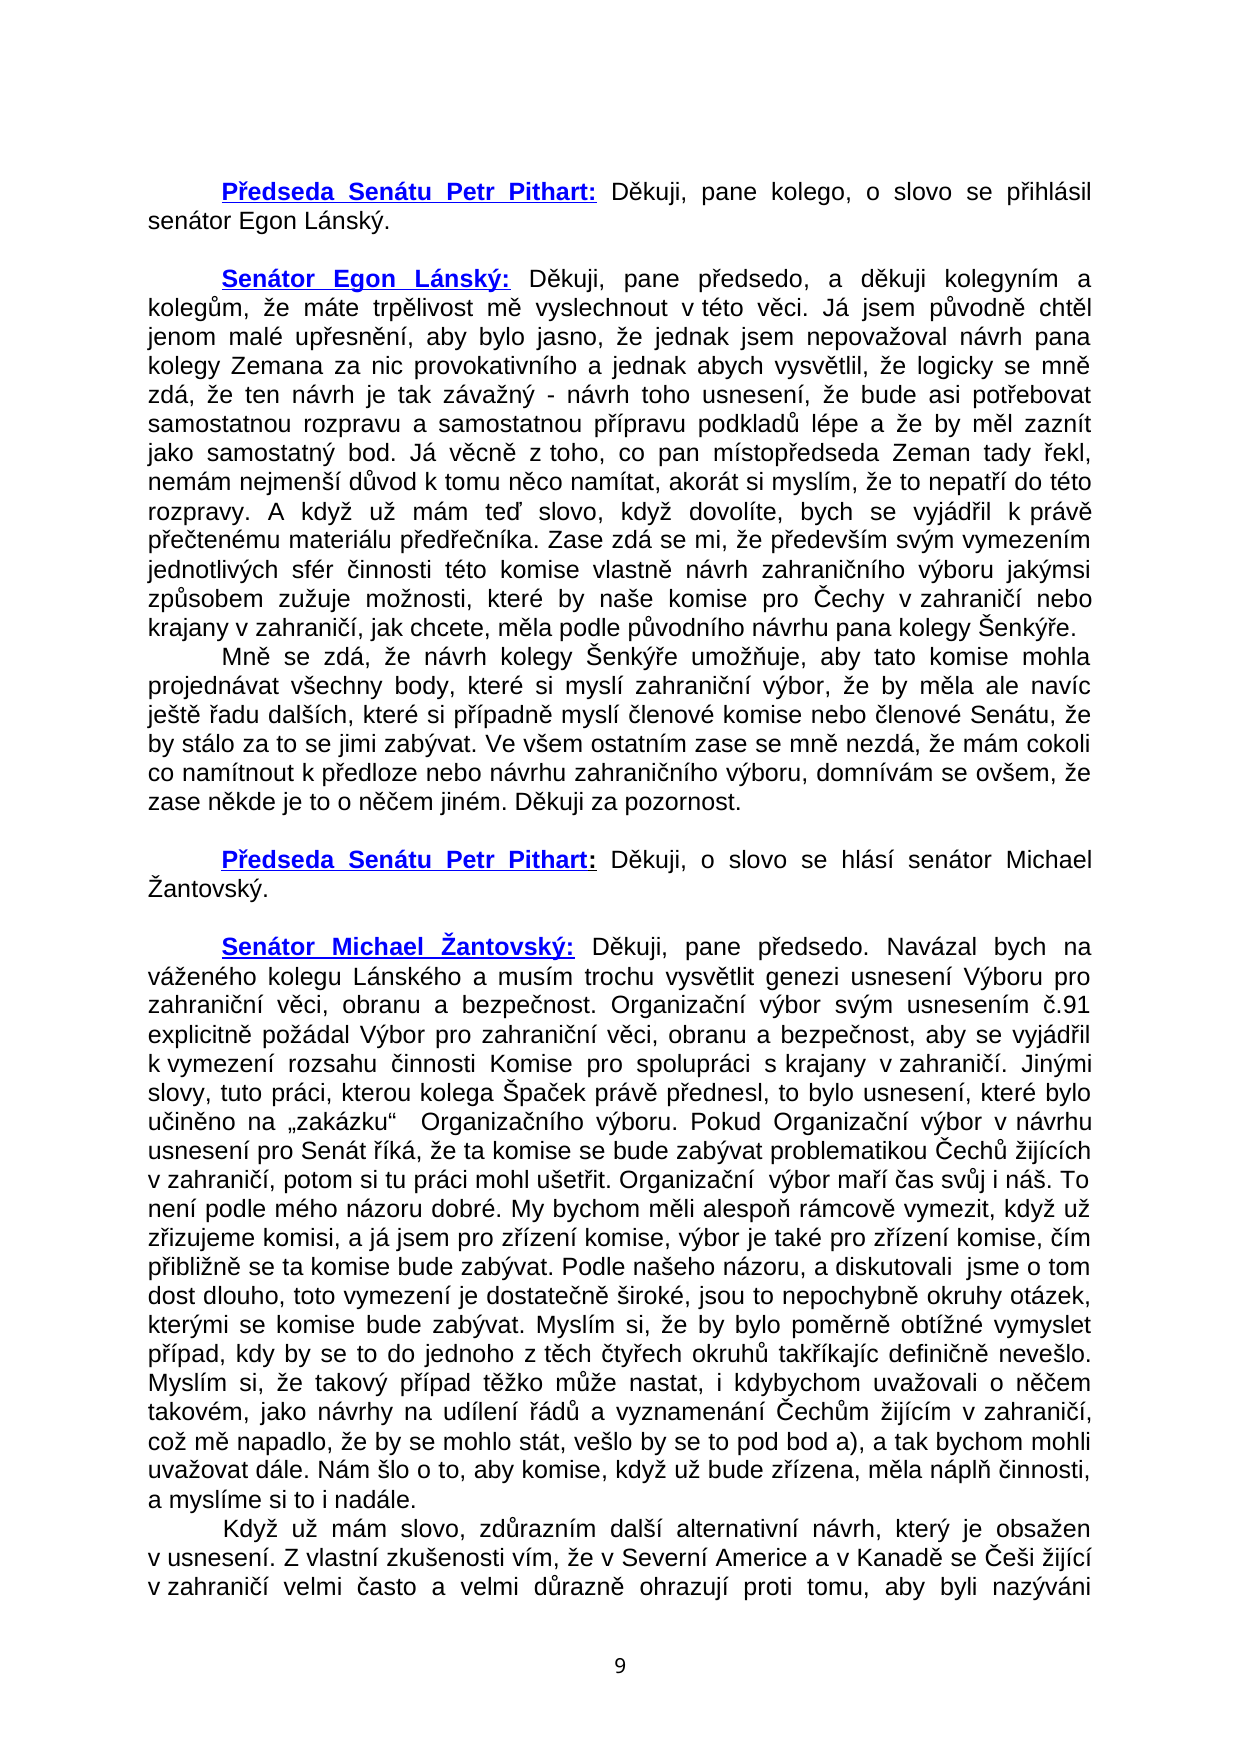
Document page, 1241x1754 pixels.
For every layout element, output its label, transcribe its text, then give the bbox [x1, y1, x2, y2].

text Mně se zdá, že návrh kolegy Šenkýře umožňuje, aby tato komise mohla projednávat všechny body, které si myslí zahraniční výbor, že by měla ale navíc ještě řadu dalších, které si případně myslí členové komise nebo členové Senátu, že by stálo za to se jimi zabývat. Ve všem ostatním zase se mně nezdá, že mám cokoli co namítnout k předloze nebo návrhu zahraničního výboru, domnívám se ovšem, že zase někde je to o něčem jiném. Děkuji za pozornost. [148, 642, 1093, 816]
text Předseda Senátu Petr Pithart: Děkuji, pane kolego, o slovo se přihlásil senátor Egon Lánský. [148, 177, 1093, 235]
text Předseda Senátu Petr Pithart: Děkuji, o slovo se hlásí senátor Michael Žantovský. [148, 845, 1093, 903]
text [148, 1513, 1093, 1601]
text Senátor Michael Žantovský: Děkuji, pane předsedo. Navázal bych na váženého kolegu Lánského a musím trochu vysvětlit genezi usnesení Výboru pro zahraniční věci, obranu a bezpečnost. Organizační výbor svým usnesením č.91 explicitně požádal Výbor pro zahraniční věci, obranu a bezpečnost, aby se vyjádřil k vymezení rozsahu činnosti Komise pro spolupráci s krajany v zahraničí. Jinými slovy, tuto práci, kterou kolega Špaček právě přednesl, to bylo usnesení, které bylo učiněno na „zakázku“ Organizačního výboru. Pokud Organizační výbor v návrhu usnesení pro Senát říká, že ta komise se bude zabývat problematikou Čechů žijících v zahraničí, potom si tu práci mohl ušetřit. Organizační výbor maří čas svůj i náš. To není podle mého názoru dobré. My bychom měli alespoň rámcově vymezit, když už zřizujeme komisi, a já jsem pro zřízení komise, výbor je také pro zřízení komise, čím přibližně se ta komise bude zabývat. Podle našeho názoru, a diskutovali jsme o tom dost dlouho, toto vymezení je dostatečně široké, jsou to nepochybně okruhy otázek, kterými se komise bude zabývat. Myslím si, že by bylo poměrně obtížné vymyslet případ, kdy by se to do jednoho z těch čtyřech okruhů takříkajíc definičně nevešlo. Myslím si, že takový případ těžko může nastat, i kdybychom uvažovali o něčem takovém, jako návrhy na udílení řádů a vyznamenání Čechům žijícím v zahraničí, což mě napadlo, že by se mohlo stát, vešlo by se to pod bod a), a tak bychom mohli uvažovat dále. Nám šlo o to, aby komise, když už bude zřízena, měla náplň činnosti, a myslíme si to i nadále. [148, 932, 1093, 1513]
text Senátor Egon Lánský: Děkuji, pane předsedo, a děkuji kolegyním a kolegům, že máte trpělivost mě vyslechnout v této věci. Já jsem původně chtěl jenom malé upřesnění, aby bylo jasno, že jednak jsem nepovažoval návrh pana kolegy Zemana za nic provokativního a jednak abych vysvětlil, že logicky se mně zdá, že ten návrh je tak závažný - návrh toho usnesení, že bude asi potřebovat samostatnou rozpravu a samostatnou přípravu podkladů lépe a že by měl zaznít jako samostatný bod. Já věcně z toho, co pan místopředseda Zeman tady řekl, nemám nejmenší důvod k tomu něco namítat, akorát si myslím, že to nepatří do této rozpravy. A když už mám teď slovo, když dovolíte, bych se vyjádřil k právě přečtenému materiálu předřečníka. Zase zdá se mi, že především svým vymezením jednotlivých sfér činnosti této komise vlastně návrh zahraničního výboru jakýmsi způsobem zužuje možnosti, které by naše komise pro Čechy v zahraničí nebo krajany v zahraničí, jak chcete, měla podle původního návrhu pana kolegy Šenkýře. [148, 264, 1093, 642]
